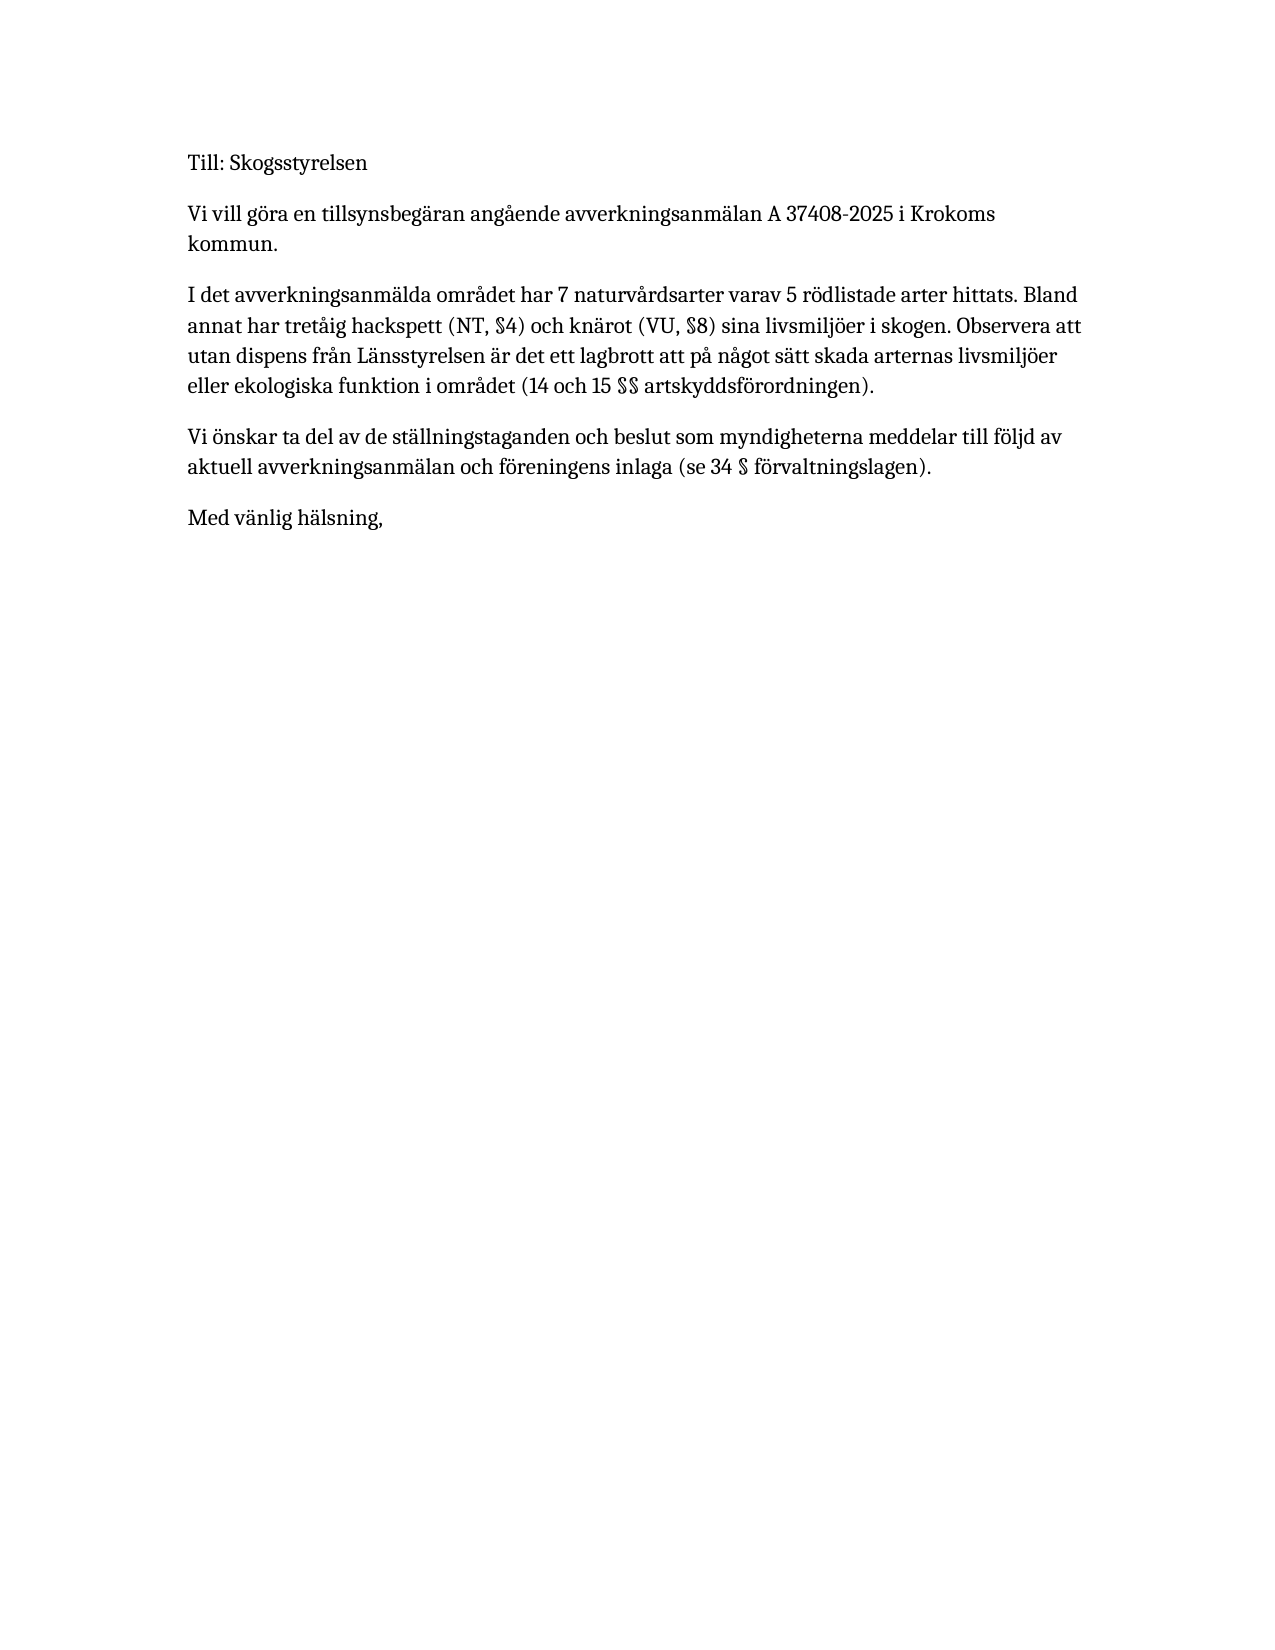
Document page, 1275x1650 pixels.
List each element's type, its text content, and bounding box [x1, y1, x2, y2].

text Vi vill göra en tillsynsbegäran angående avverkningsanmälan A 37408-2025 i Krokoms kommun. [187, 201, 1087, 258]
text Vi önskar ta del av de ställningstaganden och beslut som myndigheterna meddelar till följd av aktuell avverkningsanmälan och föreningens inlaga (se 34 § förvaltningslagen). [187, 424, 1087, 481]
text I det avverkningsanmälda området har 7 naturvårdsarter varav 5 rödlistade arter hittats. Bland annat har tretåig hackspett (NT, §4) och knärot (VU, §8) sina livsmiljöer i skogen. Observera att utan dispens från Länsstyrelsen är det ett lagbrott att på något sätt skada arternas livsmiljöer eller ekologiska funktion i området (14 och 15 §§ artskyddsförordningen). [187, 282, 1087, 399]
text Med vänlig hälsning, [187, 505, 1087, 562]
text Till: Skogsstyrelsen [187, 150, 1087, 176]
